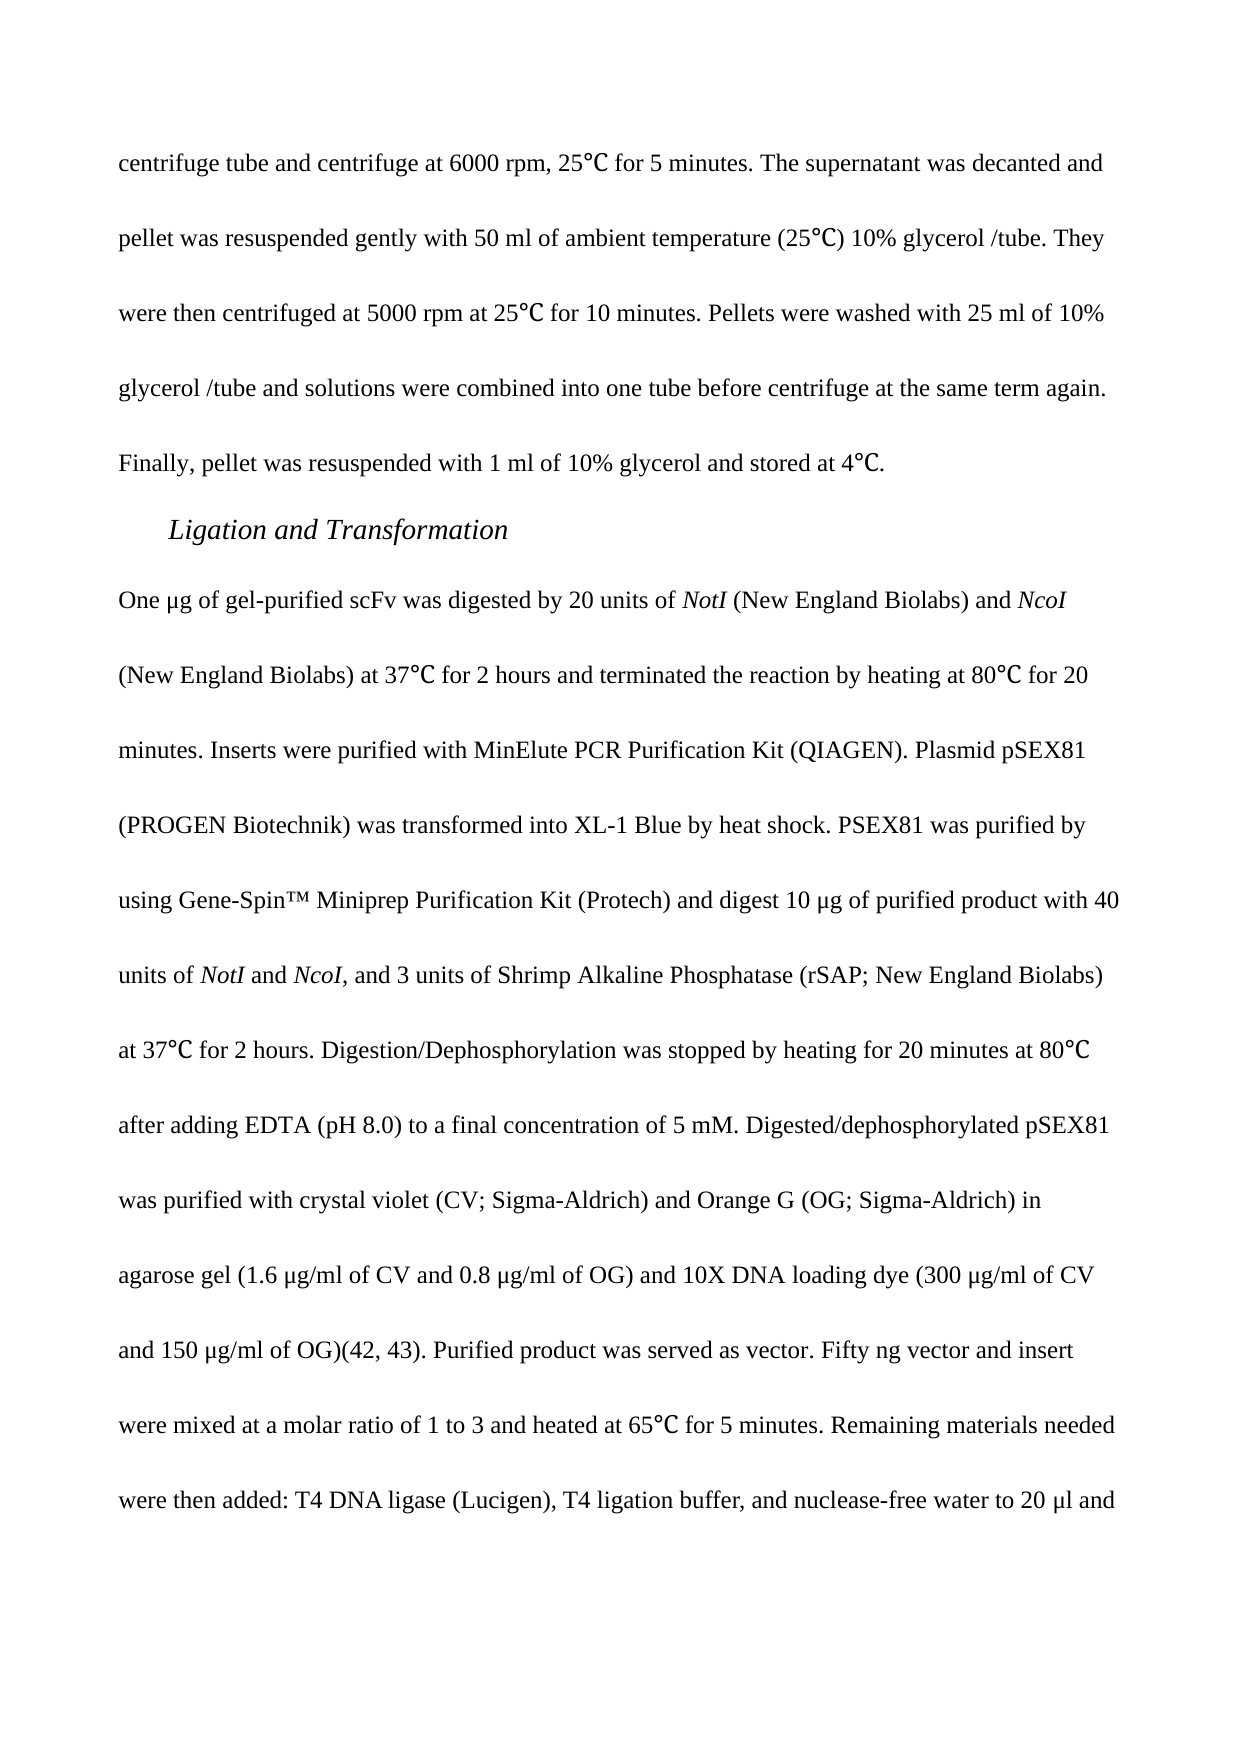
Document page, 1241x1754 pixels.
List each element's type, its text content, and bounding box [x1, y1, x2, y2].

text Ligation and Transformation [118, 510, 1122, 547]
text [118, 144, 1122, 481]
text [118, 581, 1122, 1518]
